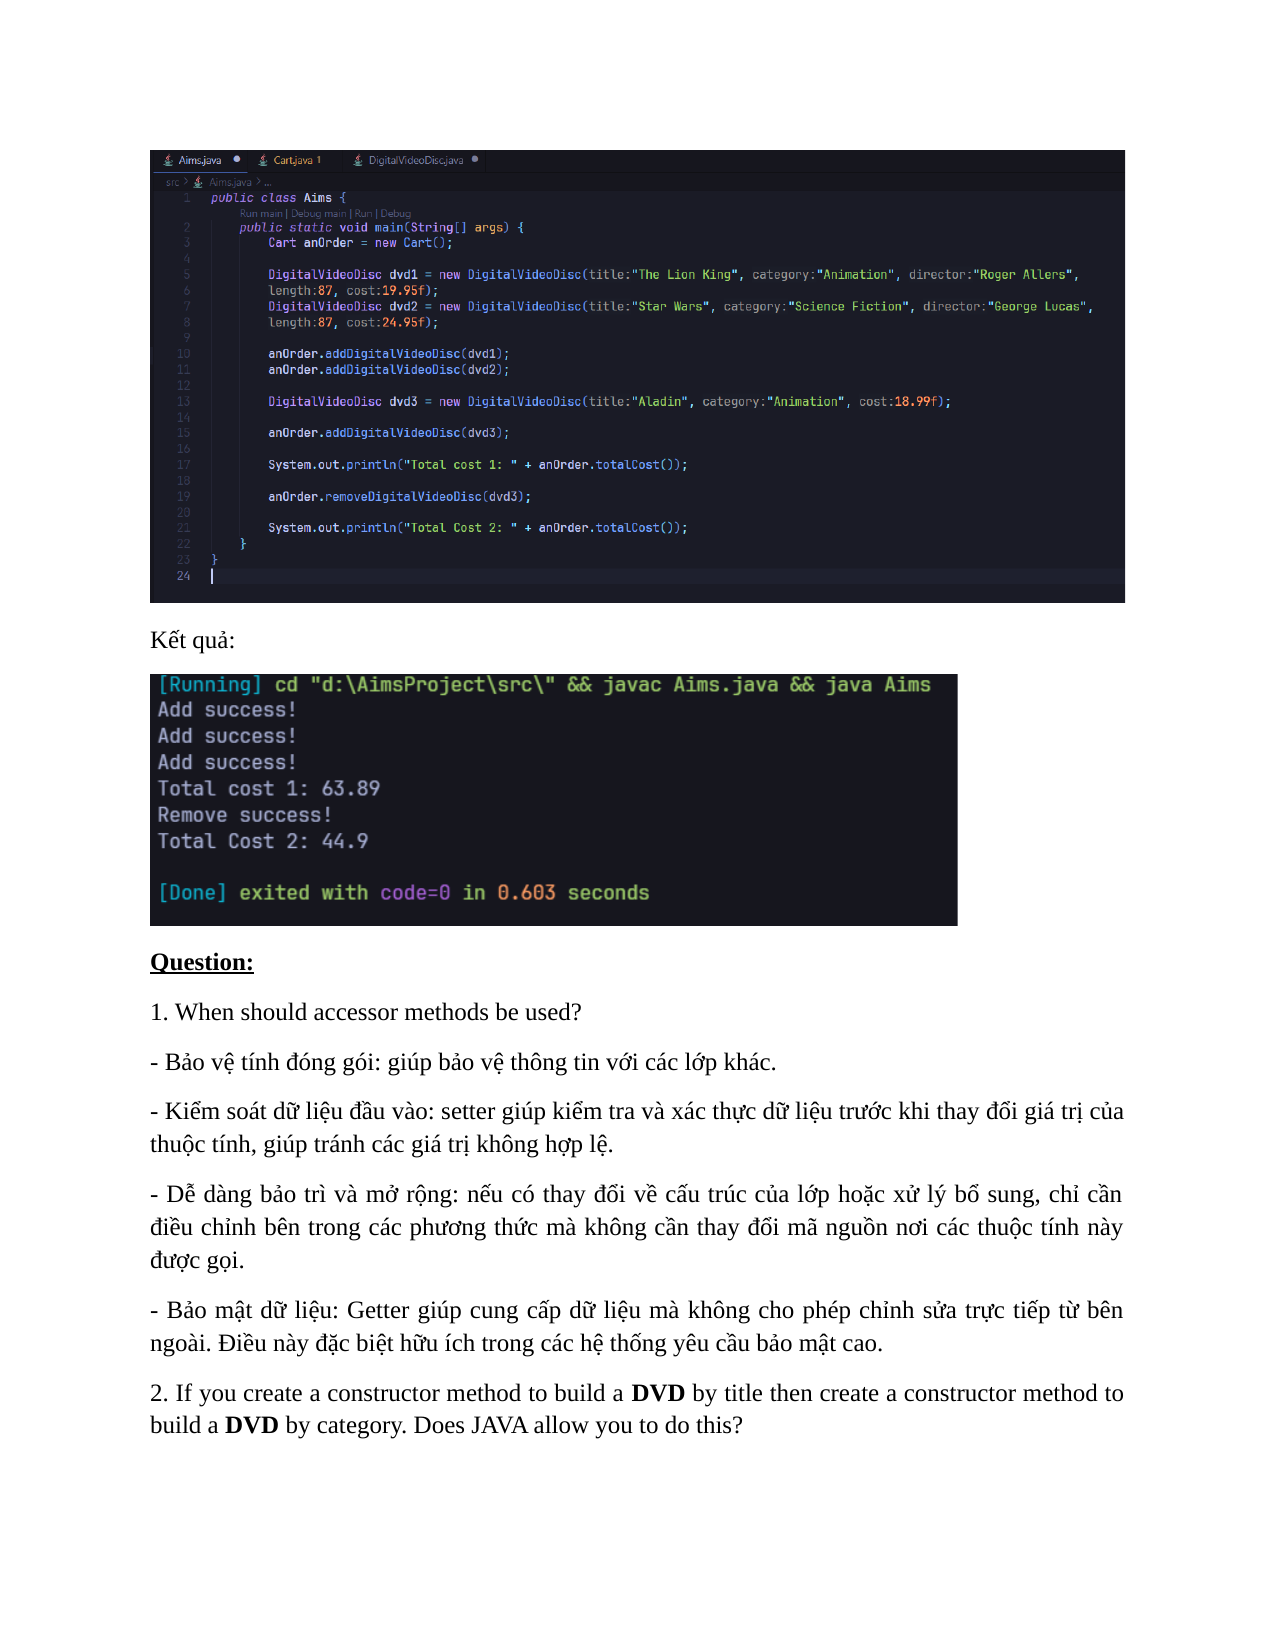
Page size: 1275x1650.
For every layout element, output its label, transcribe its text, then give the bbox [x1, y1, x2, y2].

text - Bảo vệ tính đóng gói: giúp bảo vệ thông tin với các lớp khác. [150, 1047, 1125, 1076]
text Kết quả: [150, 625, 1125, 653]
text 1. When should accessor methods be used? [150, 997, 1125, 1026]
text - Dễ dàng bảo trì và mở rộng: nếu có thay đổi về cấu trúc của lớp hoặc xử lý bổ sung, chỉ cần điều chỉnh bên trong các phương thức mà không cần thay đổi mã nguồn nơi các thuộc tính này được gọi. [150, 1179, 1125, 1274]
text Question: [150, 947, 1125, 976]
text 2. If you create a constructor method to build a DVD by title then create a constructor method to build a DVD by category. Does JAVA allow you to do this? [150, 1378, 1125, 1439]
text - Kiểm soát dữ liệu đầu vào: setter giúp kiểm tra và xác thực dữ liệu trước khi thay đổi giá trị của thuộc tính, giúp tránh các giá trị không hợp lệ. [150, 1096, 1125, 1158]
picture [150, 150, 1125, 603]
picture [150, 674, 958, 926]
text - Bảo mật dữ liệu: Getter giúp cung cấp dữ liệu mà không cho phép chỉnh sửa trực tiếp từ bên ngoài. Điều này đặc biệt hữu ích trong các hệ thống yêu cầu bảo mật cao. [150, 1295, 1125, 1357]
